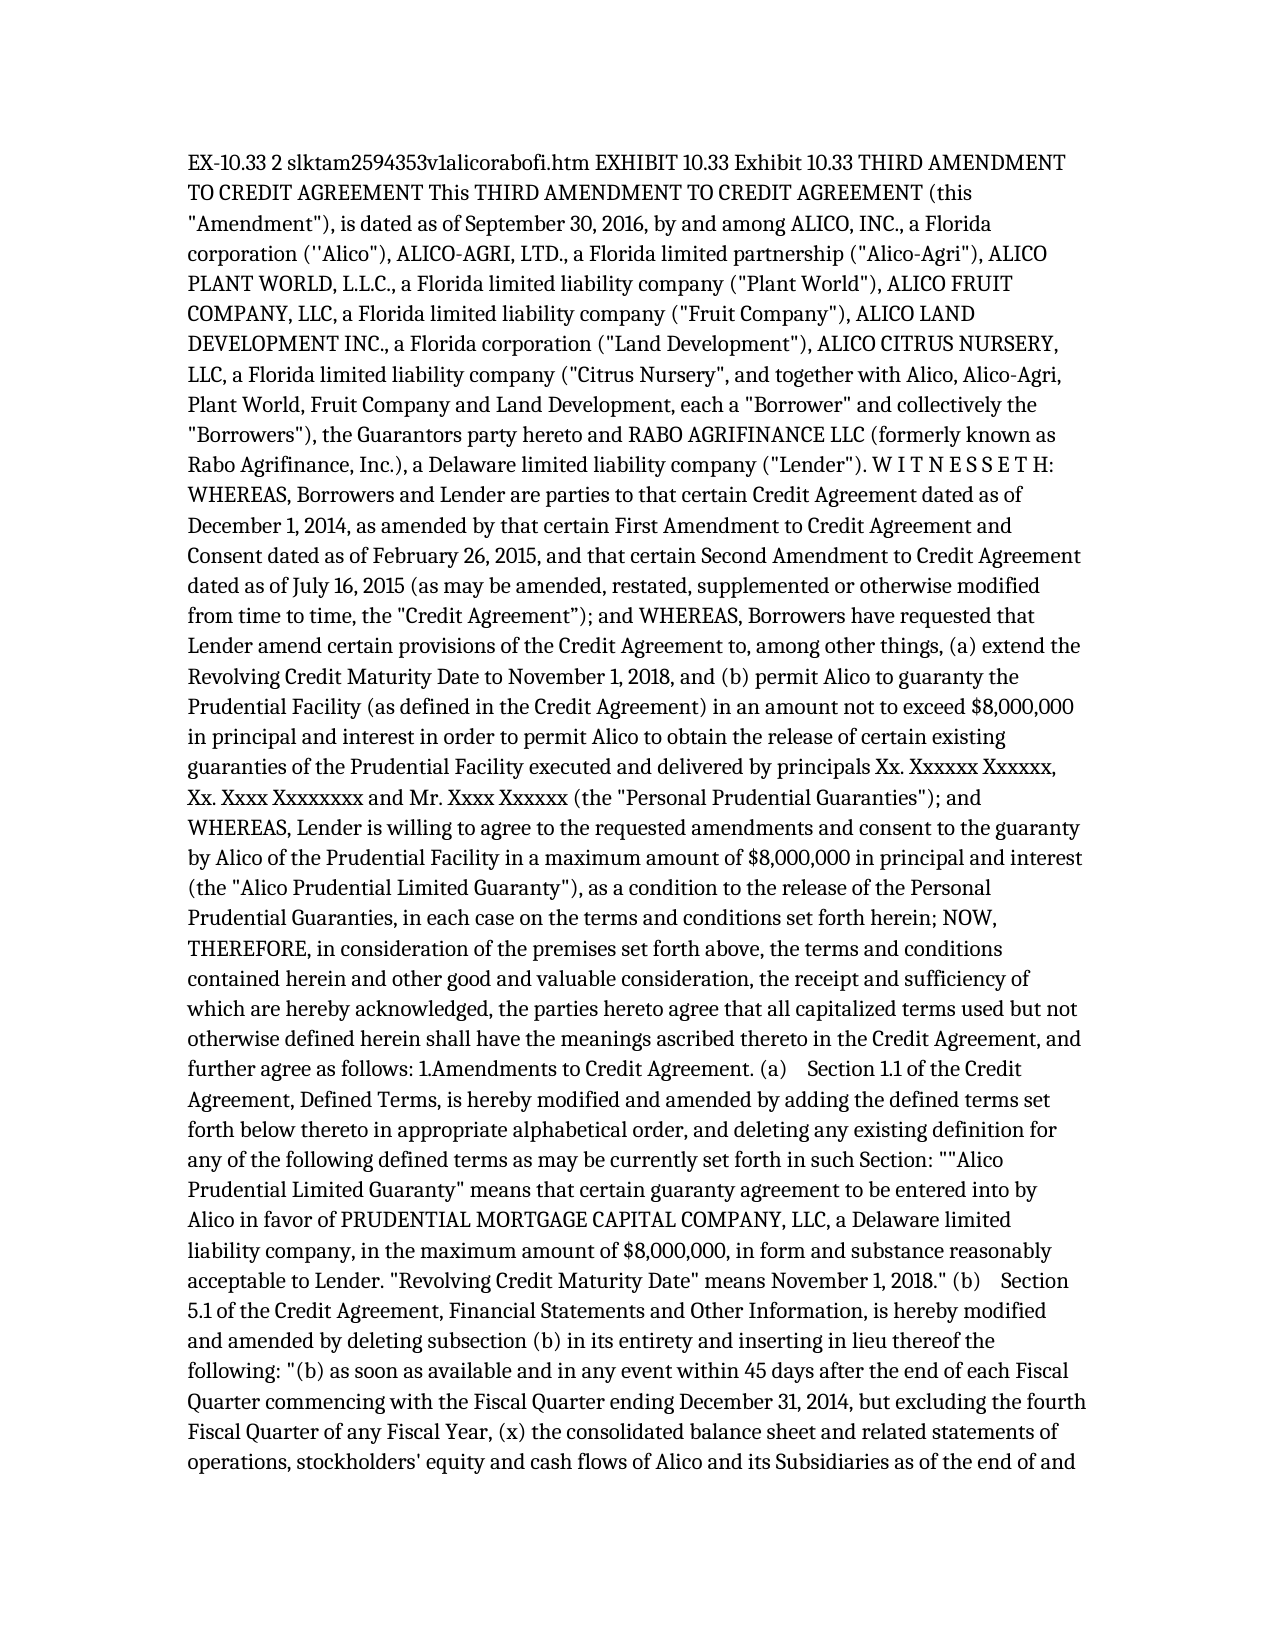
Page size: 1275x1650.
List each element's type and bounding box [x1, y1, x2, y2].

text [187, 150, 1087, 1475]
